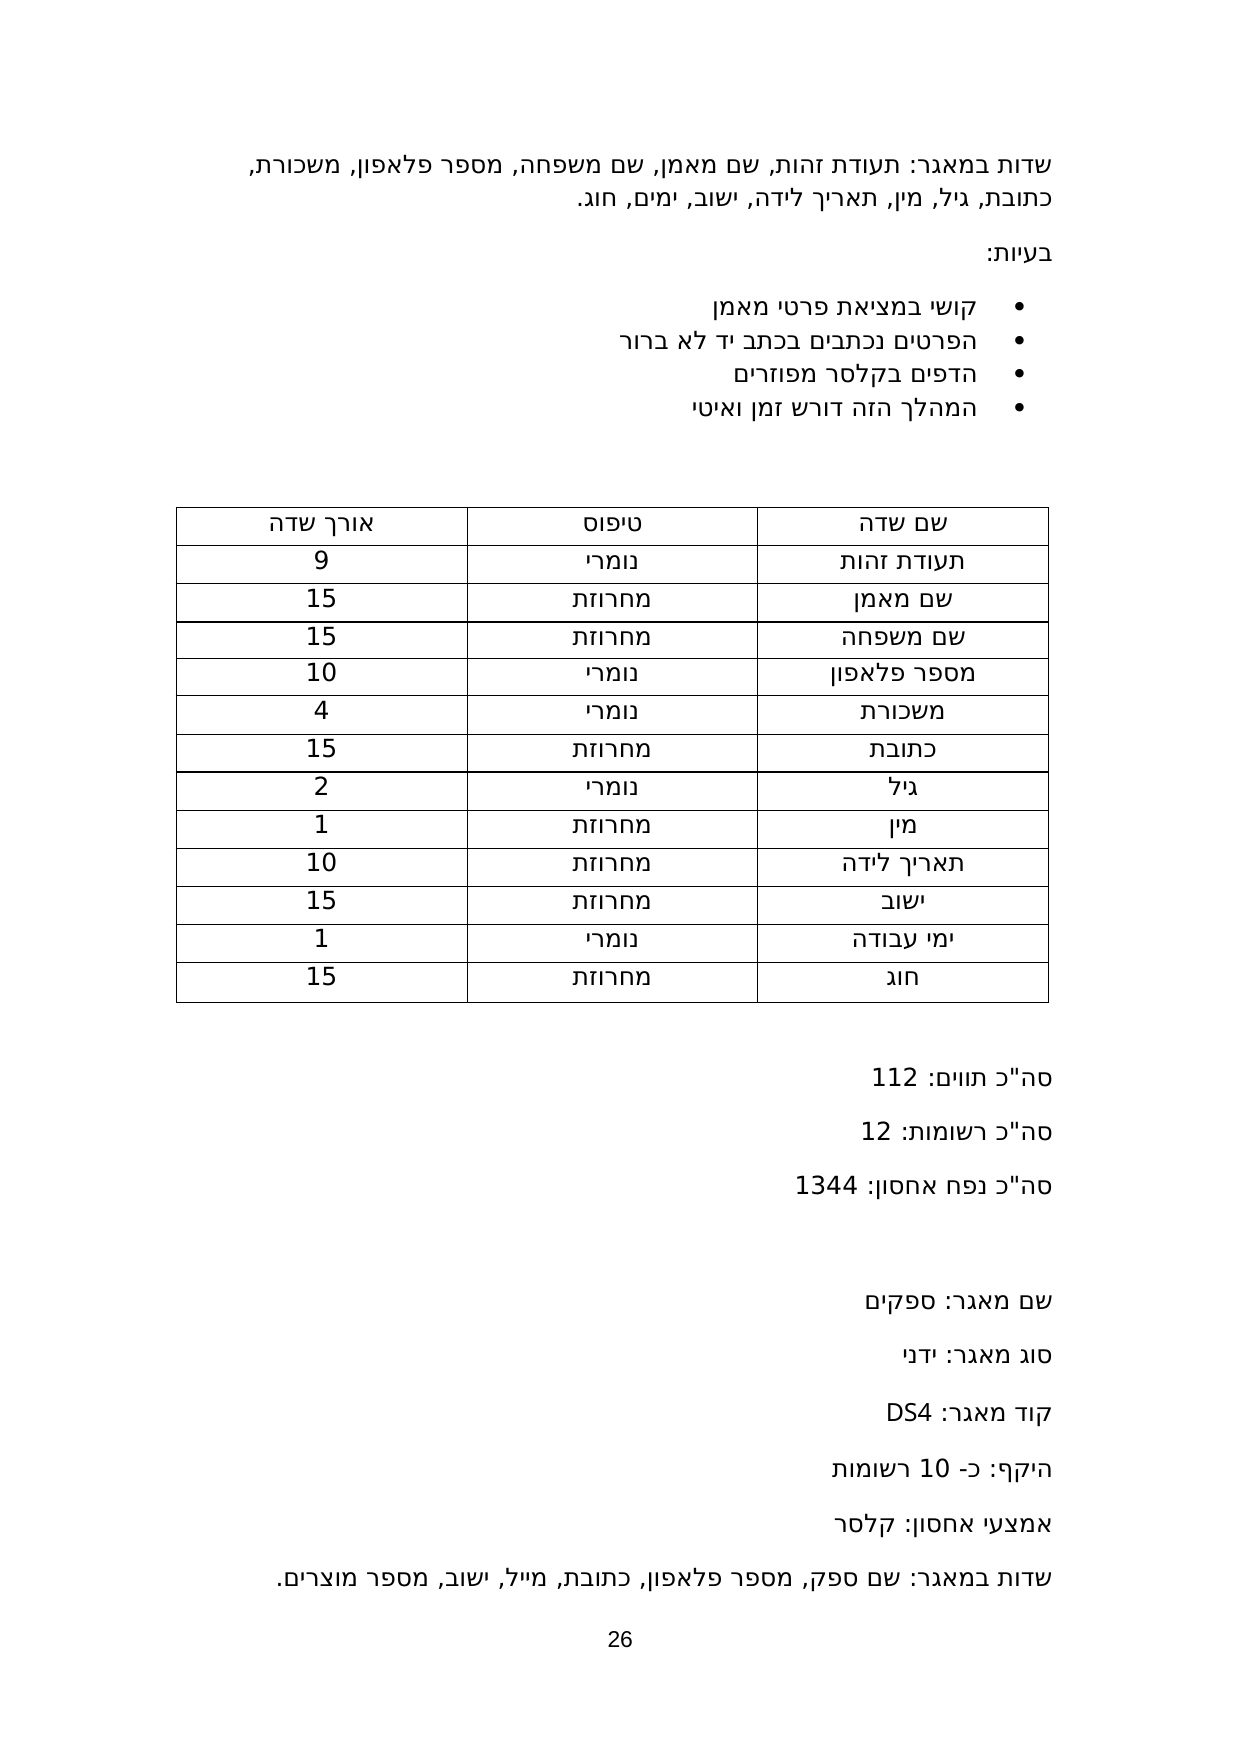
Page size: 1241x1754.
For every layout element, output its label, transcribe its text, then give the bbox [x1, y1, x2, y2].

text היקף: כ- 10 רשומות [187, 1454, 1053, 1484]
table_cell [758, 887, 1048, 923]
list קושי במציאת פרטי מאמן [187, 292, 1015, 321]
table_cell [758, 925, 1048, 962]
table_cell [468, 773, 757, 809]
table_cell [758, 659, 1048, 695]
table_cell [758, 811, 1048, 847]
text שם מאגר: ספקים [187, 1286, 1053, 1315]
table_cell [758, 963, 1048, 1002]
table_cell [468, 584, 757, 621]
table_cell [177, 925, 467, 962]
text שדות במאגר: תעודת זהות, שם מאמן, שם משפחה, מספר פלאפון, משכורת, כתובת, גיל, מין, תאריך לידה, ישוב, ימים, חוג. [187, 150, 1053, 213]
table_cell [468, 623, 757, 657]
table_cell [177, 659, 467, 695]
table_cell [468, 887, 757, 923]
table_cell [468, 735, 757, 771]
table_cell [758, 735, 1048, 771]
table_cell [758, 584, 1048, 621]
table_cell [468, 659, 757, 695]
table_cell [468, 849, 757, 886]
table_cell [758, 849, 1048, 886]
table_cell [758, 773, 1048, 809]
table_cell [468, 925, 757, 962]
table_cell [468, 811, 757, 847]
list הפרטים נכתבים בכתב יד לא ברור [187, 326, 1015, 355]
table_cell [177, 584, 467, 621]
text שדות במאגר: שם ספק, מספר פלאפון, כתובת, מייל, ישוב, מספר מוצרים. [187, 1563, 1053, 1592]
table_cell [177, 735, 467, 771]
text קוד מאגר: DS4 [187, 1394, 1053, 1429]
text אמצעי אחסון: קלסר [187, 1509, 1053, 1538]
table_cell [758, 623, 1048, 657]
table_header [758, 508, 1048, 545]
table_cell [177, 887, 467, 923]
list הדפים בקלסר מפוזרים [187, 359, 1015, 388]
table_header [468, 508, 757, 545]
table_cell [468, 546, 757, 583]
list המהלך הזה דורש זמן ואיטי [187, 393, 1015, 422]
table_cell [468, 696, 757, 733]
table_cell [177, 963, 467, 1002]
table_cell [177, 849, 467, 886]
text בעיות: [187, 238, 1053, 267]
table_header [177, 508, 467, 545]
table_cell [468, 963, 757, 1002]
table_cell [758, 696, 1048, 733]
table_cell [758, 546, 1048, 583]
text סה"כ רשומות: 12 [187, 1117, 1053, 1146]
text סוג מאגר: ידני [187, 1340, 1053, 1369]
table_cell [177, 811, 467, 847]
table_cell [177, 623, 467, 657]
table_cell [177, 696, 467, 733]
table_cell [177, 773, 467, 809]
text סה"כ תווים: 112 [187, 1063, 1053, 1092]
text סה"כ נפח אחסון: 1344 [187, 1171, 1053, 1201]
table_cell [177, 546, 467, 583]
